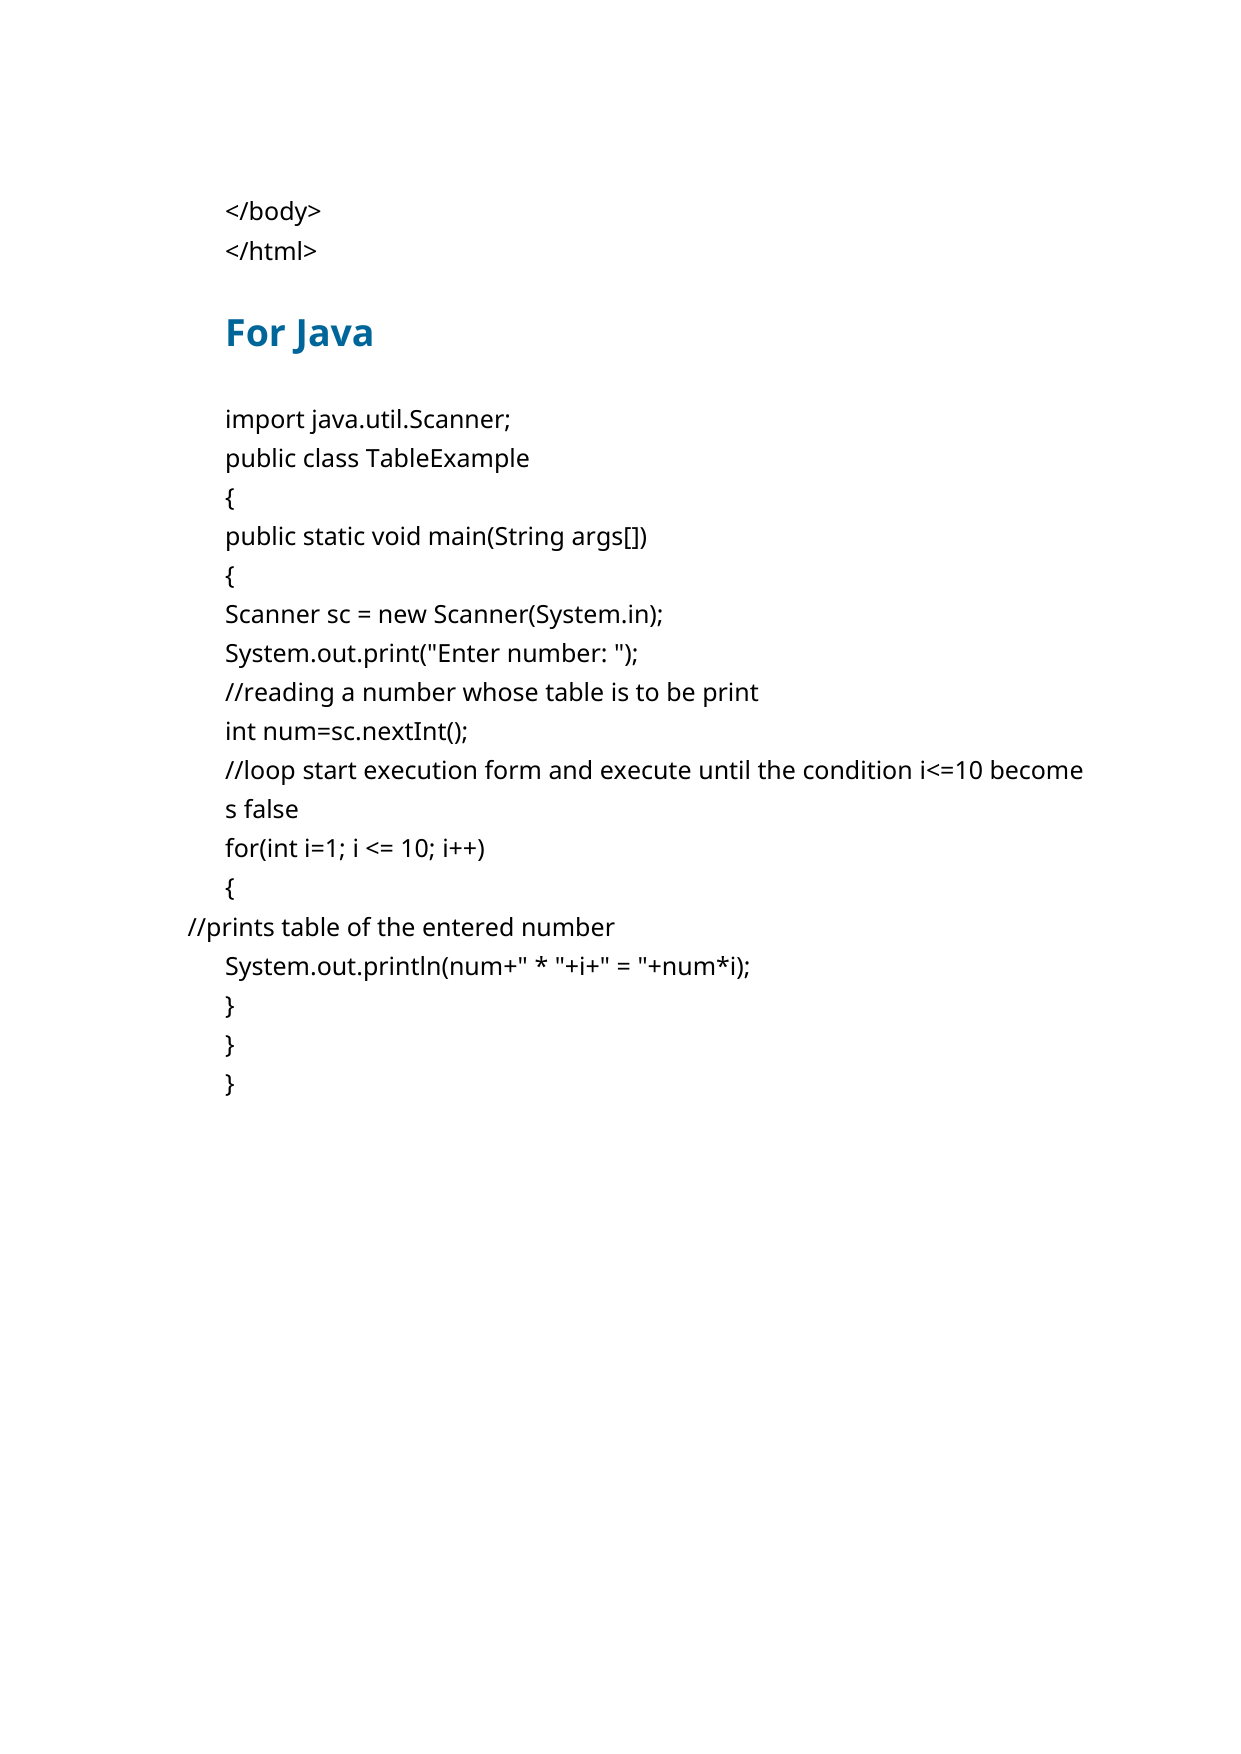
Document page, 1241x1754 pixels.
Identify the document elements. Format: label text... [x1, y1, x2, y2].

text } [225, 1021, 1090, 1060]
text System.out.println(num+" * "+i+" = "+num*i); [225, 943, 1090, 982]
text //reading a number whose table is to be print [225, 670, 1090, 709]
text for(int i=1; i <= 10; i++) [225, 826, 1090, 865]
text //prints table of the entered number [187, 904, 1090, 943]
text } [225, 982, 1090, 1021]
text </html> [225, 228, 1090, 267]
text //loop start execution form and execute until the condition i<=10 becomes false [225, 748, 1090, 826]
text public static void main(String args[]) [225, 513, 1090, 553]
text import java.util.Scanner; [225, 396, 1090, 435]
text } [225, 1060, 1090, 1099]
text { [225, 474, 1090, 513]
text Scanner sc = new Scanner(System.in); [225, 592, 1090, 631]
text { [225, 553, 1090, 592]
text { [225, 865, 1090, 904]
text System.out.print("Enter number: "); [225, 631, 1090, 670]
text int num=sc.nextInt(); [225, 709, 1090, 748]
text public class TableExample [225, 435, 1090, 474]
text </body> [225, 189, 1090, 228]
text For Java [225, 306, 1090, 357]
